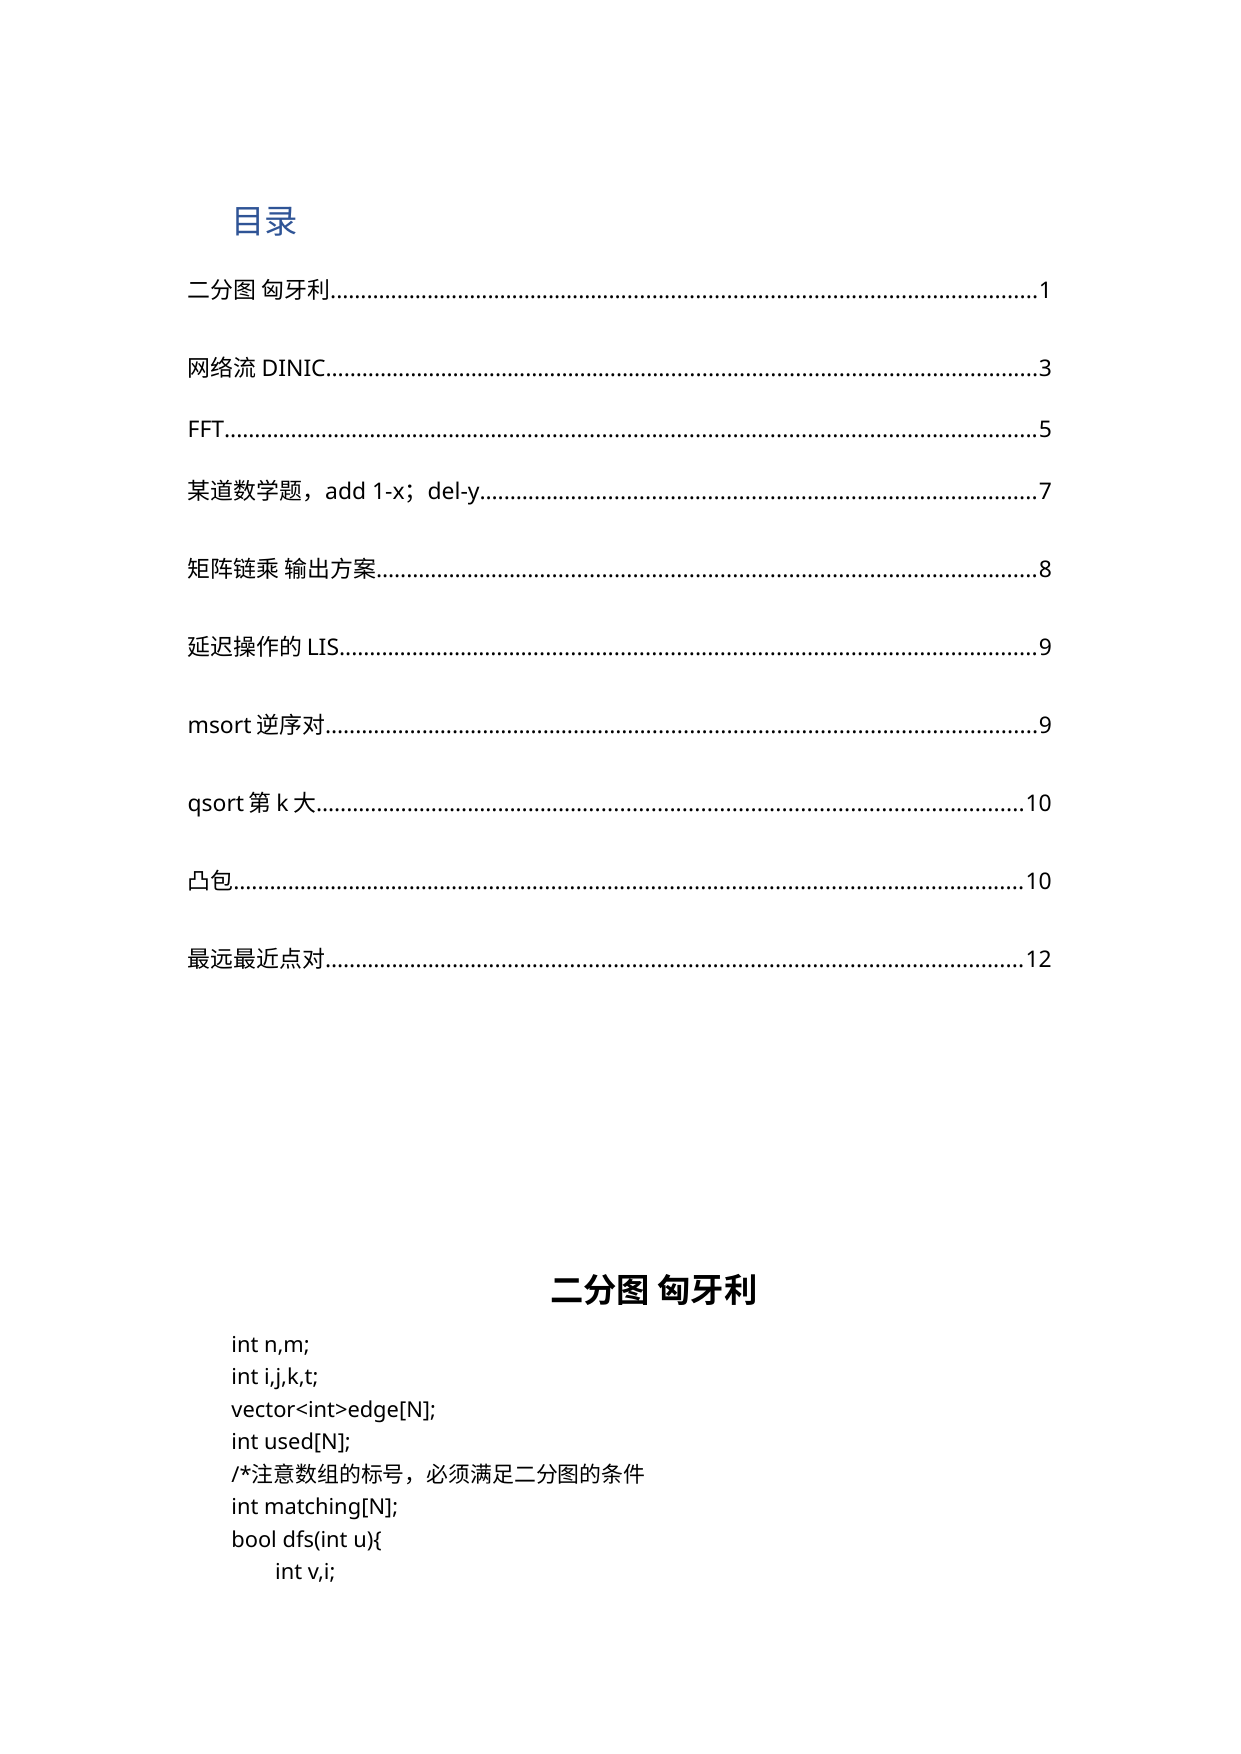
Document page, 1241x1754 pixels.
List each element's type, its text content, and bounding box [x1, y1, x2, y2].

text int used[N]; [187, 1425, 1053, 1457]
text /*注意数组的标号，必须满足二分图的条件 [187, 1457, 1053, 1490]
title 二分图 匈牙利 [187, 1256, 1053, 1321]
text int i,j,k,t; [187, 1360, 1053, 1392]
text int n,m; [187, 1327, 1053, 1360]
text vector<int>edge[N]; [187, 1392, 1053, 1425]
text int matching[N]; [187, 1490, 1053, 1522]
text int v,i; [187, 1555, 1053, 1587]
text bool dfs(int u){ [187, 1522, 1053, 1555]
